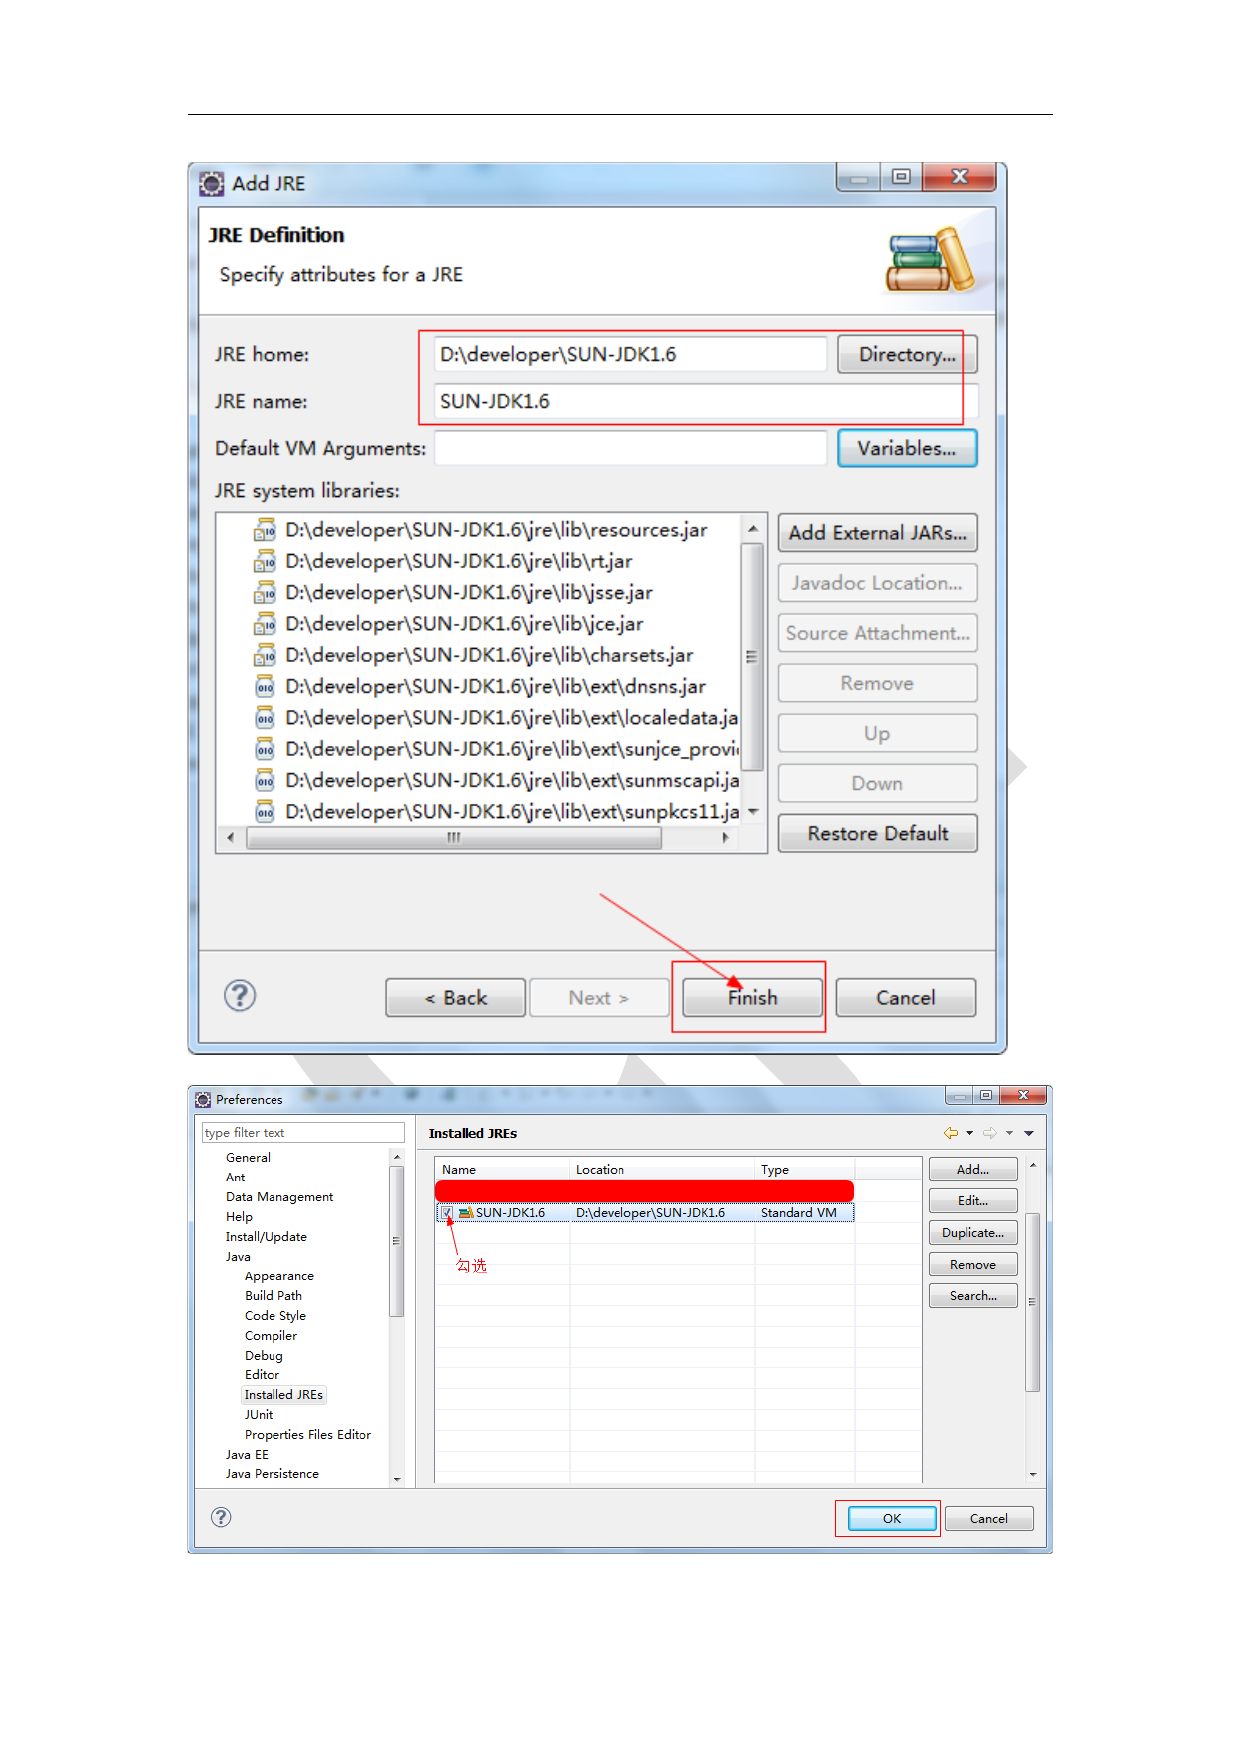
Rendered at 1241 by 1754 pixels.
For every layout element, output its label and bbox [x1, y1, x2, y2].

picture [187, 162, 1008, 1055]
picture [187, 1085, 1053, 1554]
